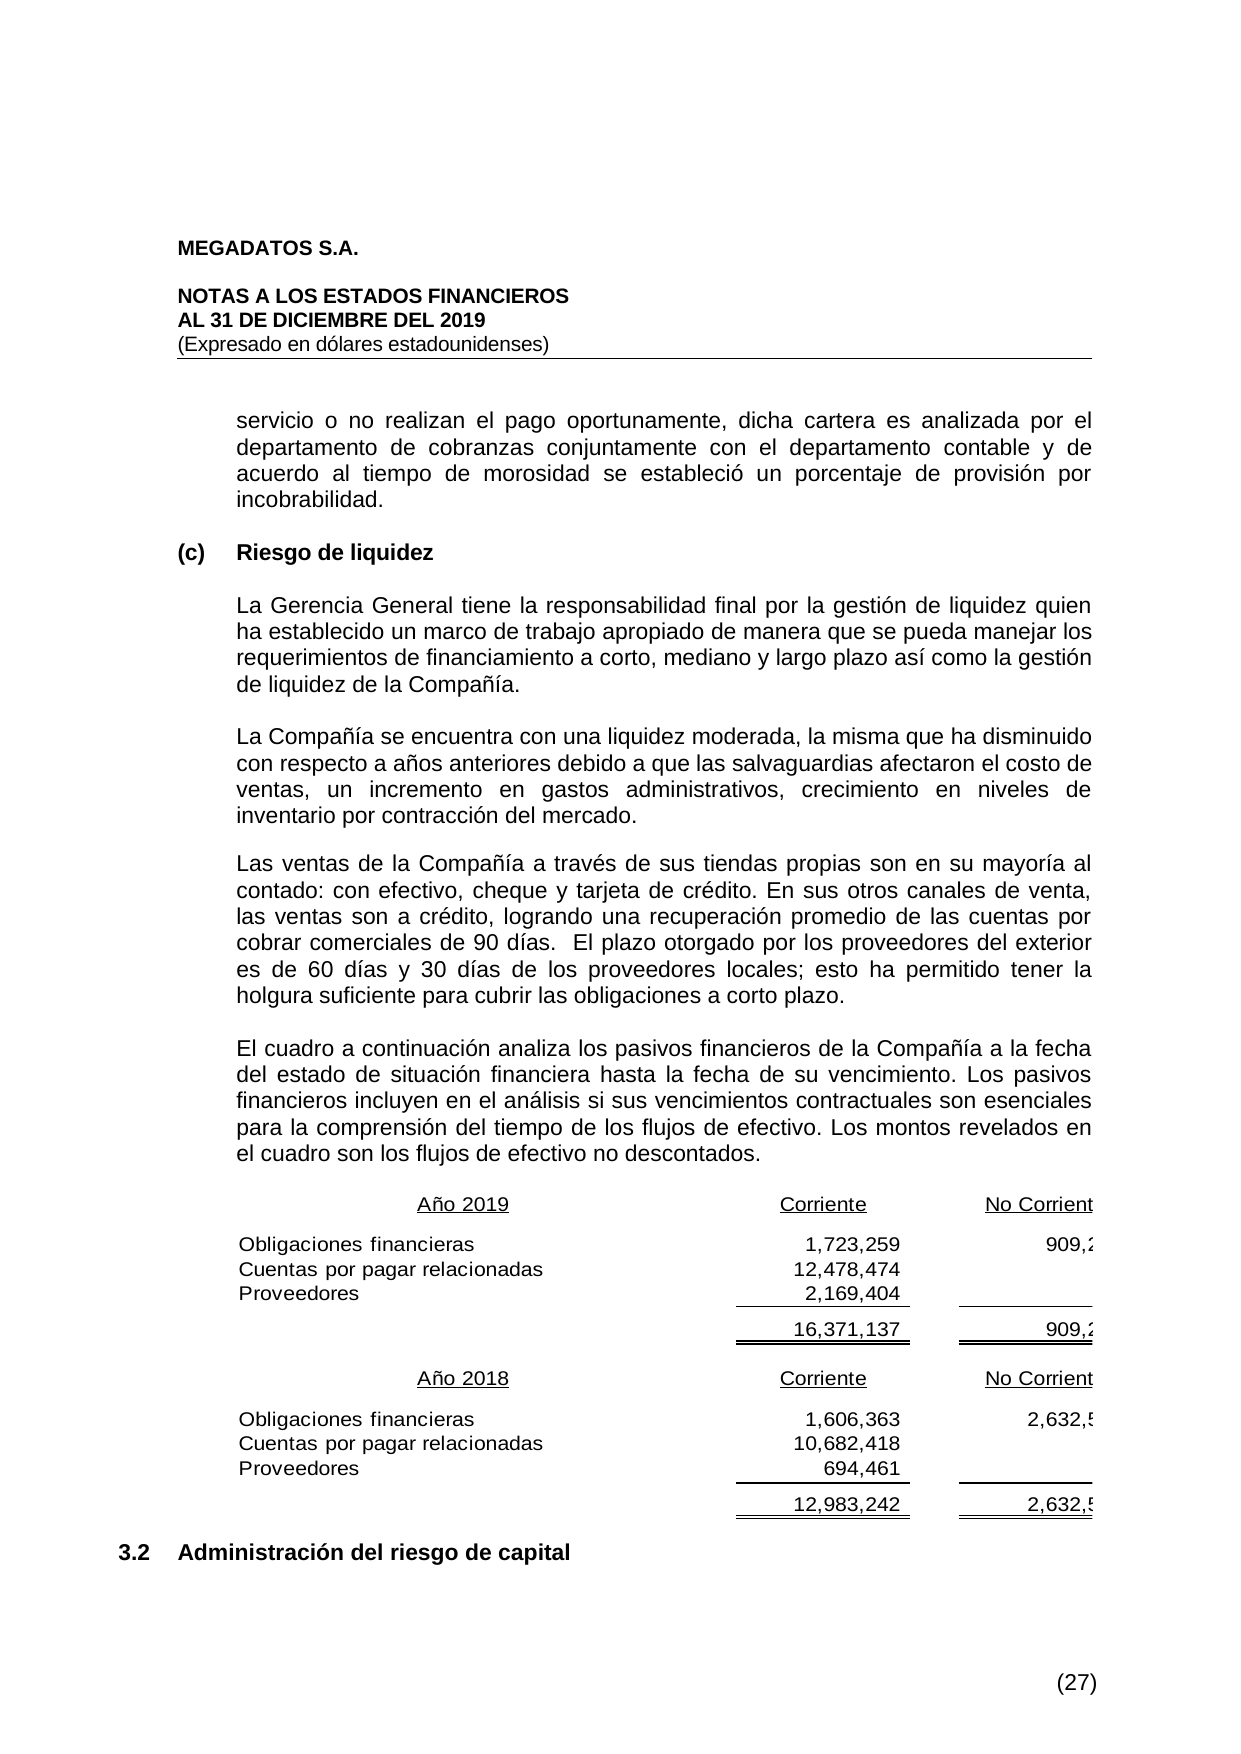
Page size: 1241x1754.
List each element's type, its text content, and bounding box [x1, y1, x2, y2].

text El cuadro a continuación analiza los pasivos financieros de la Compañía a la fecha del estado de situación financiera hasta la fecha de su vencimiento. Los pasivos financieros incluyen en el análisis si sus vencimientos contractuales son esenciales para la comprensión del tiempo de los flujos de efectivo. Los montos revelados en el cuadro son los flujos de efectivo no descontados. [236, 1035, 1092, 1167]
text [236, 407, 1092, 512]
list Riesgo de liquidez [177, 539, 1092, 565]
text La Gerencia General tiene la responsabilidad final por la gestión de liquidez quien ha establecido un marco de trabajo apropiado de manera que se pueda manejar los requerimientos de financiamiento a corto, mediano y largo plazo así como la gestión de liquidez de la Compañía. [236, 592, 1092, 697]
text La Compañía se encuentra con una liquidez moderada, la misma que ha disminuido con respecto a años anteriores debido a que las salvaguardias afectaron el costo de ventas, un incremento en gastos administrativos, crecimiento en niveles de inventario por contracción del mercado. [236, 723, 1092, 829]
text Las ventas de la Compañía a través de sus tiendas propias son en su mayoría al contado: con efectivo, cheque y tarjeta de crédito. En sus otros canales de venta, las ventas son a crédito, logrando una recuperación promedio de las cuentas por cobrar comerciales de 90 días. El plazo otorgado por los proveedores del exterior es de 60 días y 30 días de los proveedores locales; esto ha permitido tener la holgura suficiente para cubrir las obligaciones a corto plazo. [236, 850, 1092, 1008]
text 3.2 Administración del riesgo de capital [118, 1539, 1092, 1565]
